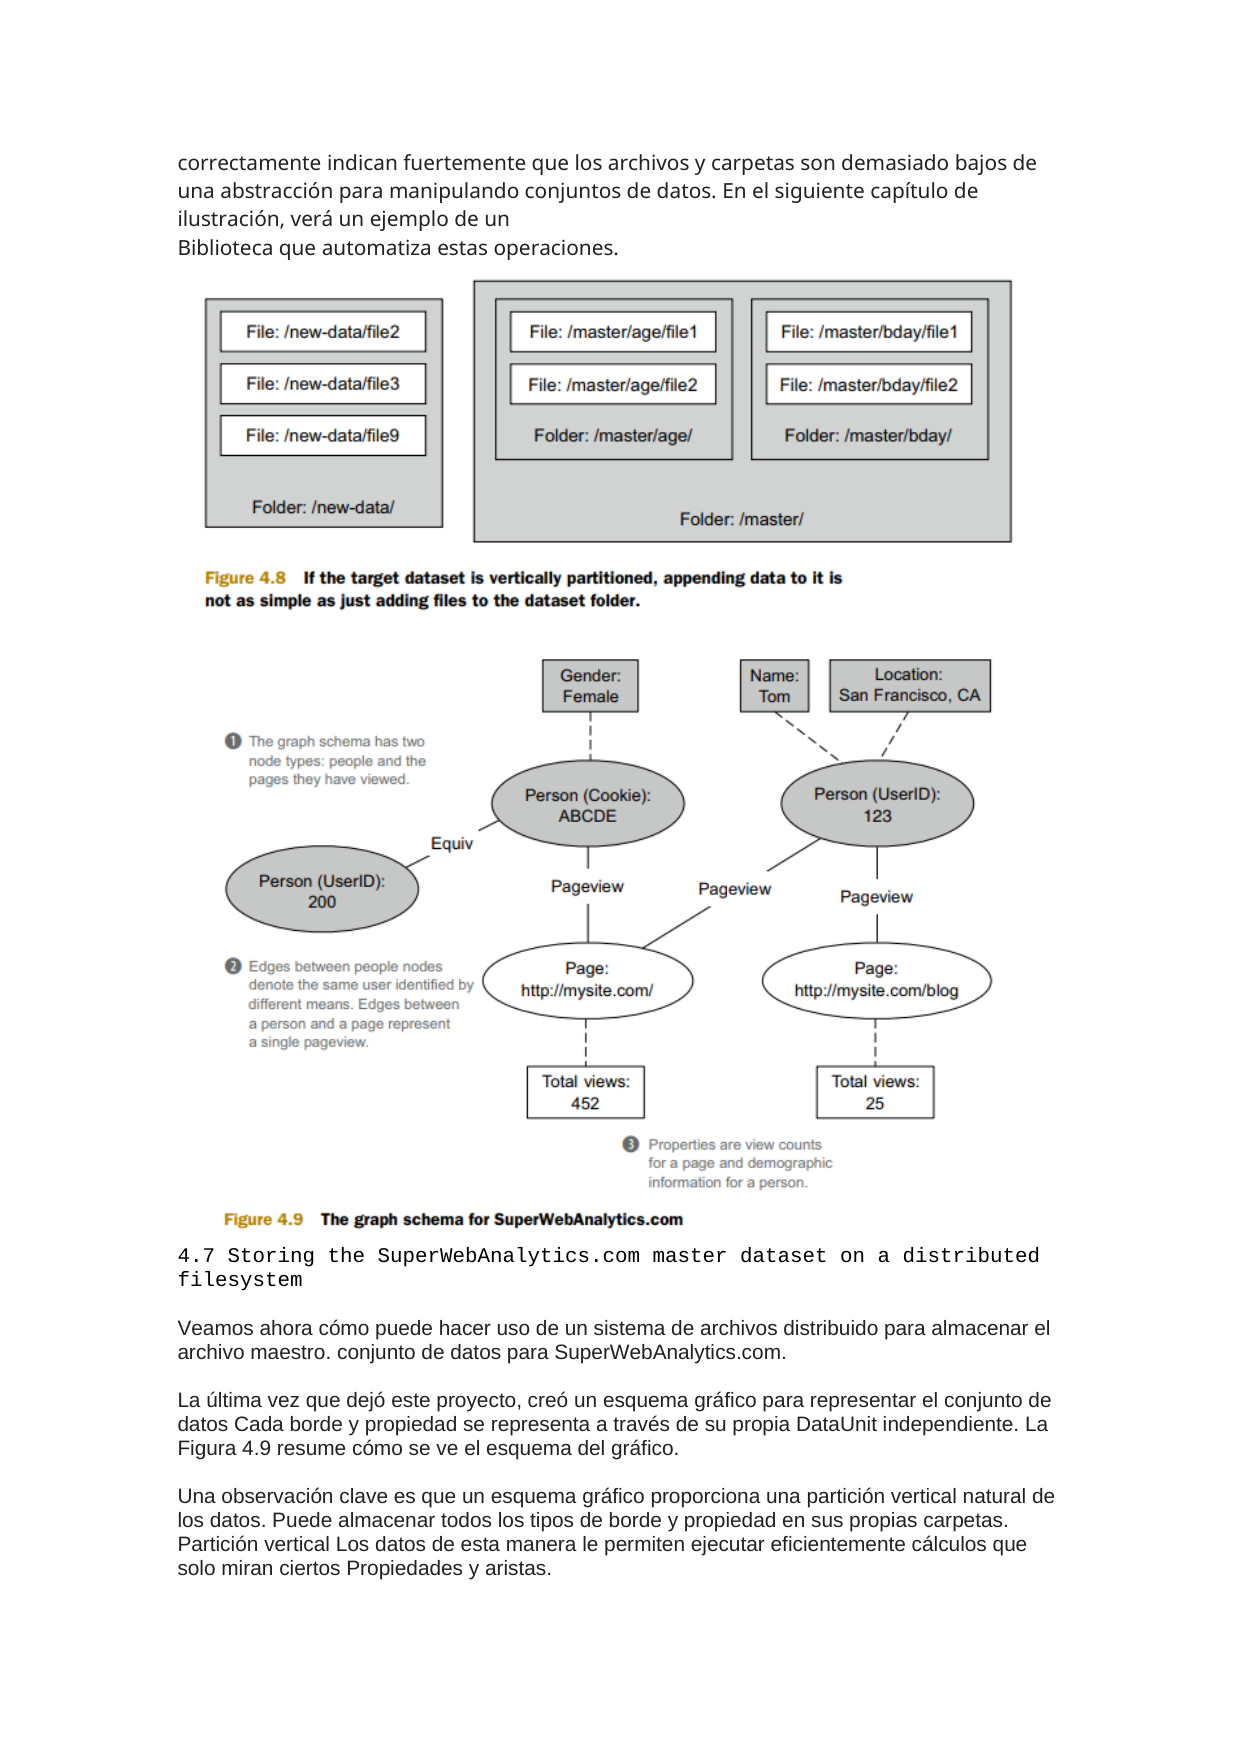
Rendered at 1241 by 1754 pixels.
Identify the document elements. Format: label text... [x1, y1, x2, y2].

text Una observación clave es que un esquema gráfico proporciona una partición vertical natural de los datos. Puede almacenar todos los tipos de borde y propiedad en sus propias carpetas. Partición vertical Los datos de esta manera le permiten ejecutar eficientemente cálculos que solo miran ciertos Propiedades y aristas. [552, 1484, 1063, 1580]
picture [177, 261, 1063, 1246]
text Veamos ahora cómo puede hacer uso de un sistema de archivos distribuido para almacenar el archivo maestro. conjunto de datos para SuperWebAnalytics.com. [177, 1293, 1063, 1364]
text La última vez que dejó este proyecto, creó un esquema gráfico para representar el conjunto de datos Cada borde y propiedad se representa a través de su propia DataUnit independiente. La Figura 4.9 resume cómo se ve el esquema del gráfico. [691, 1388, 1063, 1460]
text Biblioteca que automatiza estas operaciones. [177, 233, 1063, 261]
text correctamente indican fuertemente que los archivos y carpetas son demasiado bajos de una abstracción para manipulando conjuntos de datos. En el siguiente capítulo de ilustración, verá un ejemplo de un [177, 148, 1063, 233]
text 4.7 Storing the SuperWebAnalytics.com master dataset on a distributed filesystem [177, 1246, 1063, 1293]
